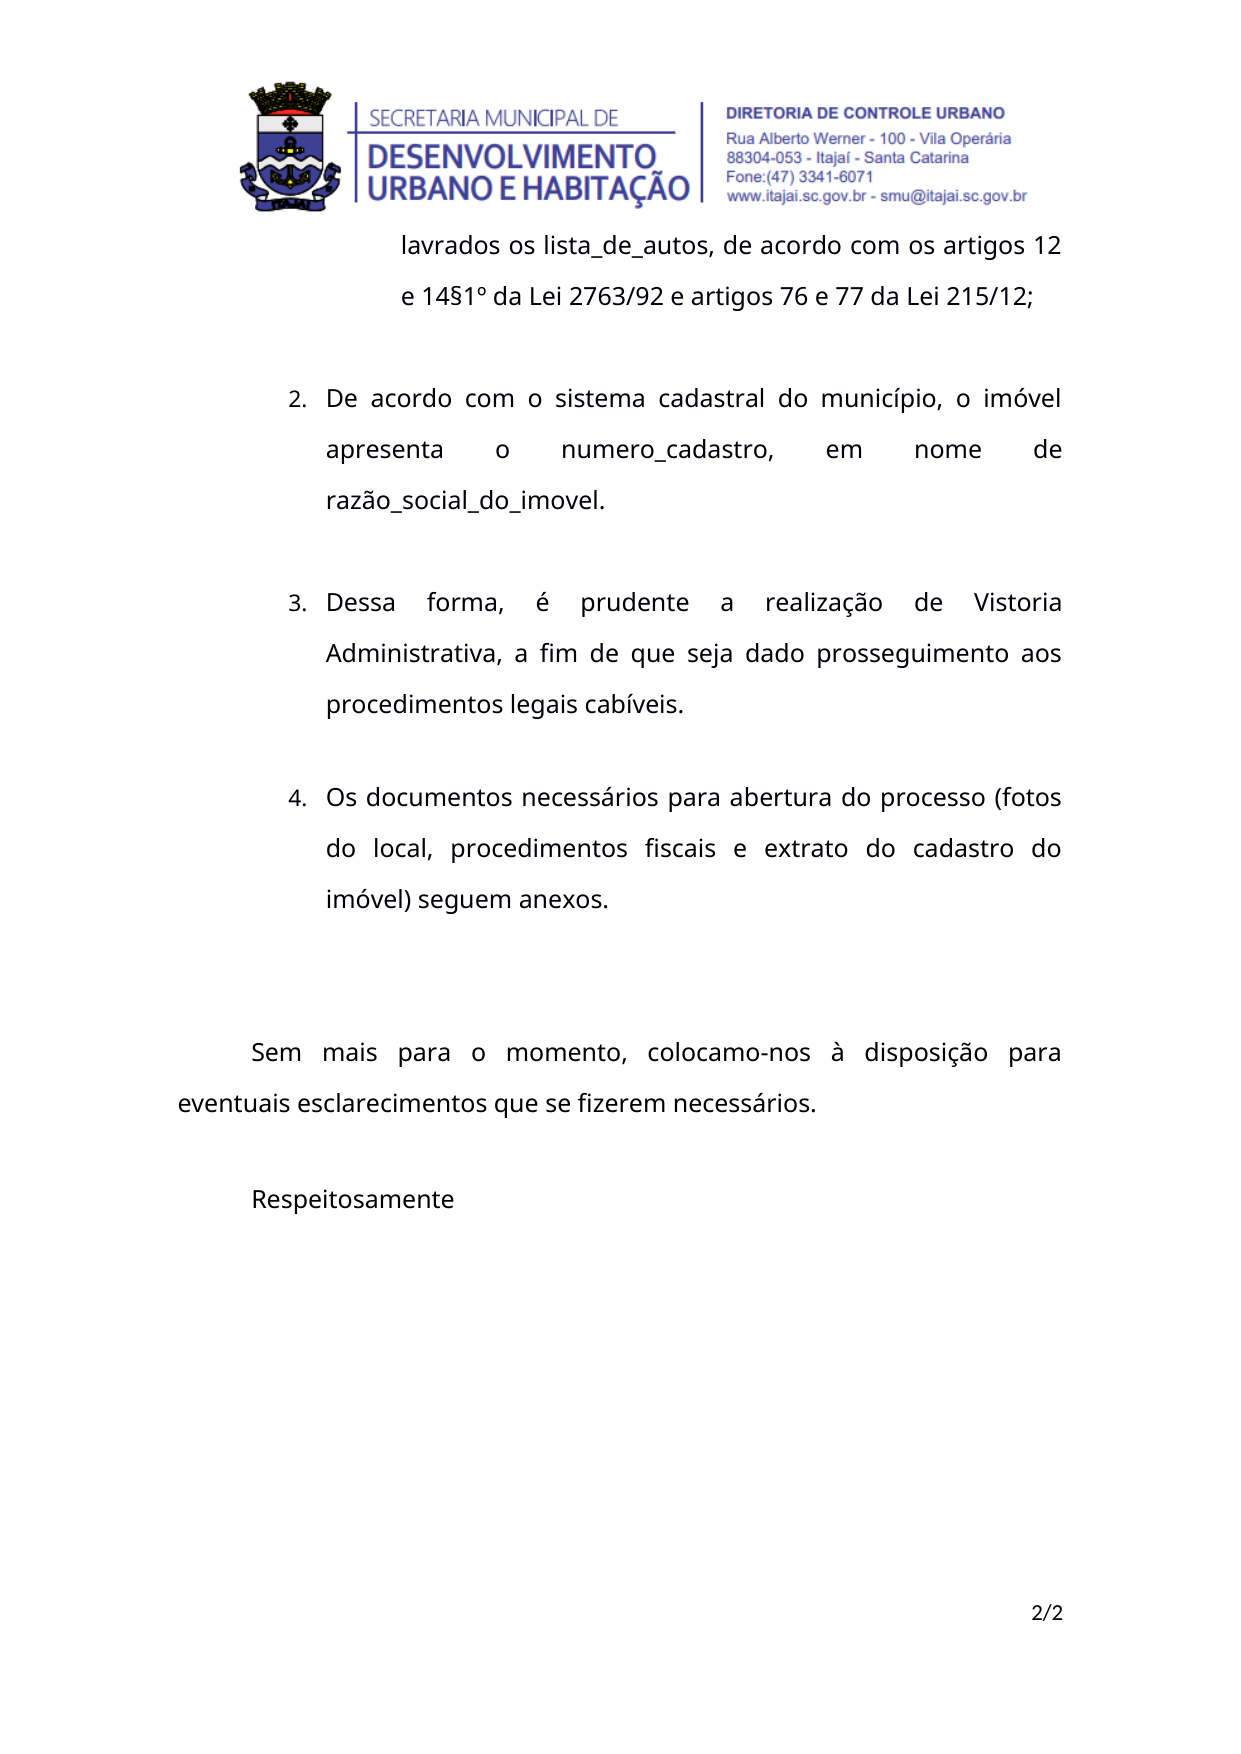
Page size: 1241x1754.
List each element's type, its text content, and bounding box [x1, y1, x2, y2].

picture [177, 73, 1063, 228]
list De acordo com o sistema cadastral do município, o imóvel apresenta o numero_cadastro, em nome de razão_social_do_imovel. [288, 381, 1063, 517]
list Os documentos necessários para abertura do processo (fotos do local, procedimentos fiscais e extrato do cadastro do imóvel) seguem anexos. [288, 780, 1063, 916]
text Sem mais para o momento, colocamo-nos à disposição para eventuais esclarecimentos que se fizerem necessários. [177, 1035, 1063, 1120]
text Respeitosamente [177, 1182, 1063, 1216]
list Dessa forma, é prudente a realização de Vistoria Administrativa, a fim de que seja dado prosseguimento aos procedimentos legais cabíveis. [288, 585, 1063, 721]
